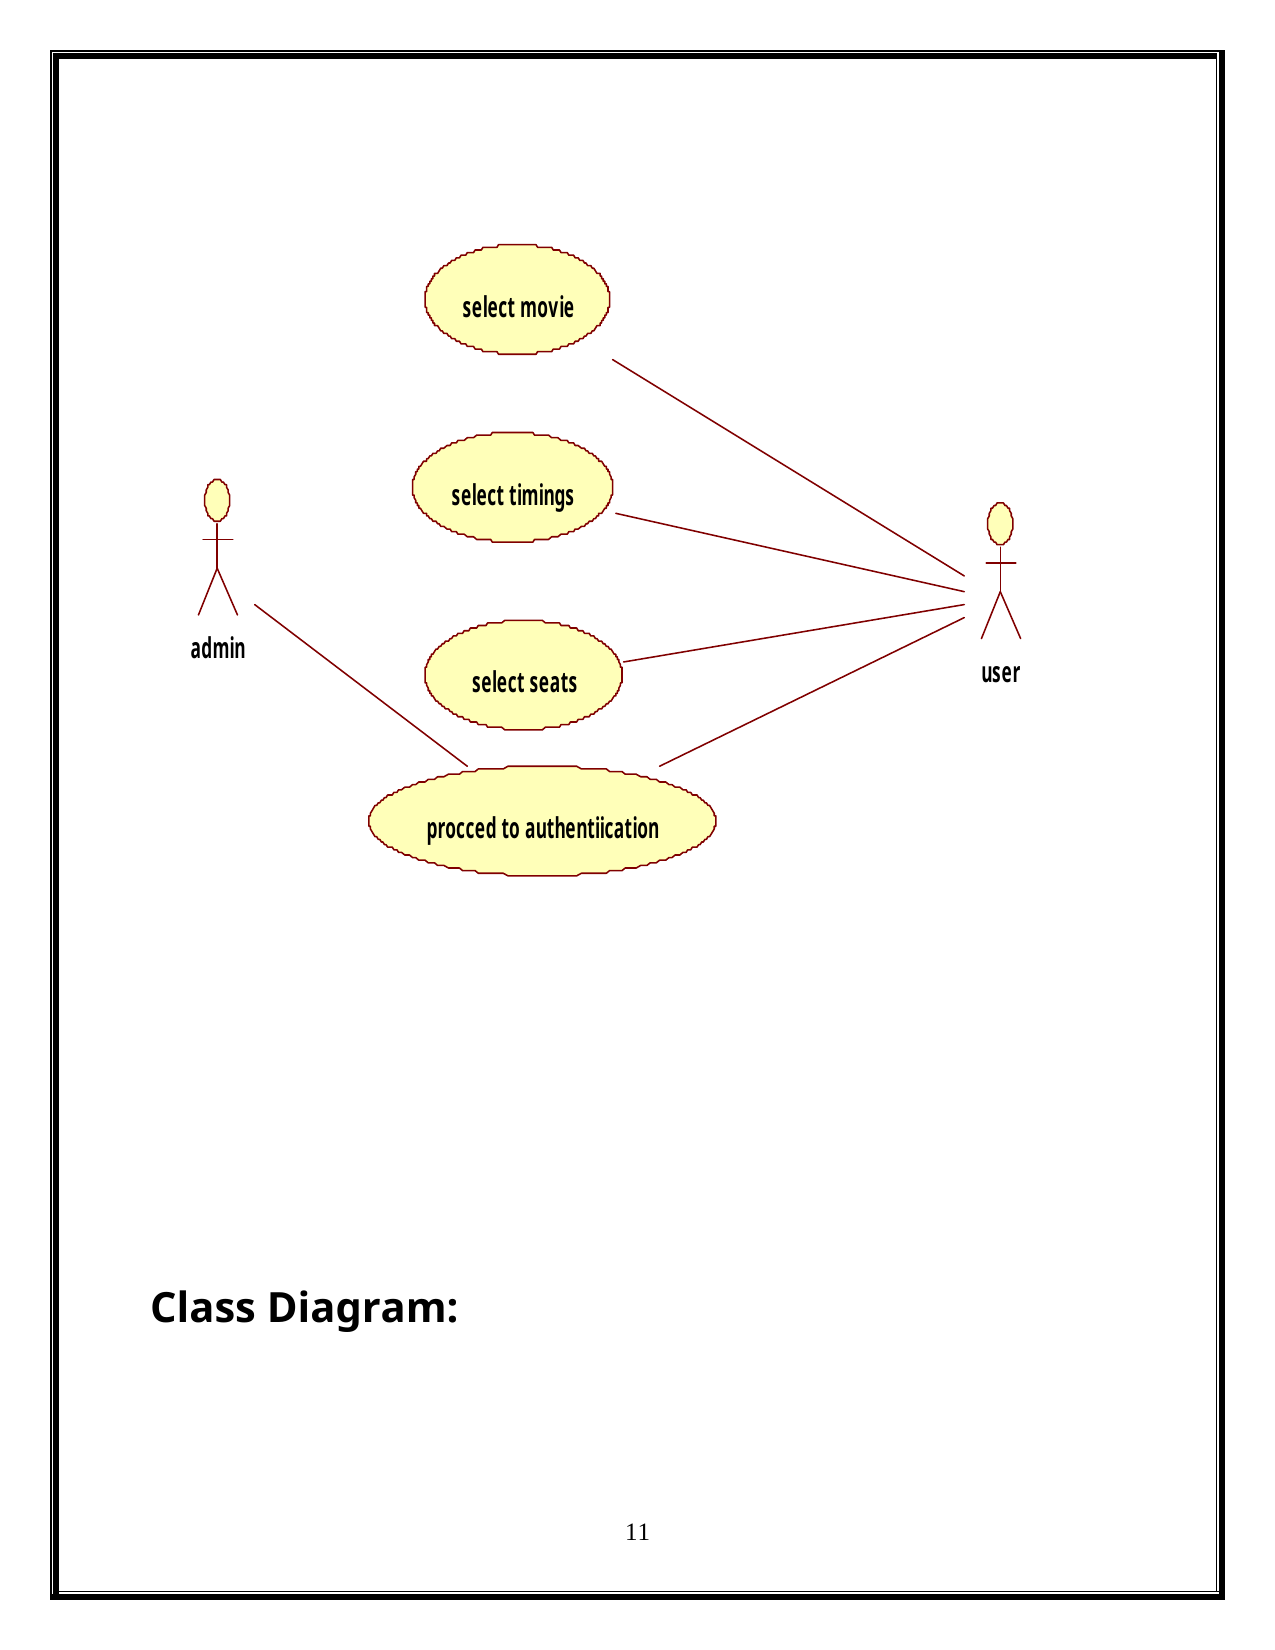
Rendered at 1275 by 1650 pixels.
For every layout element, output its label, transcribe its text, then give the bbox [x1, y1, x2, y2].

text Class Diagram: [150, 1278, 1125, 1335]
